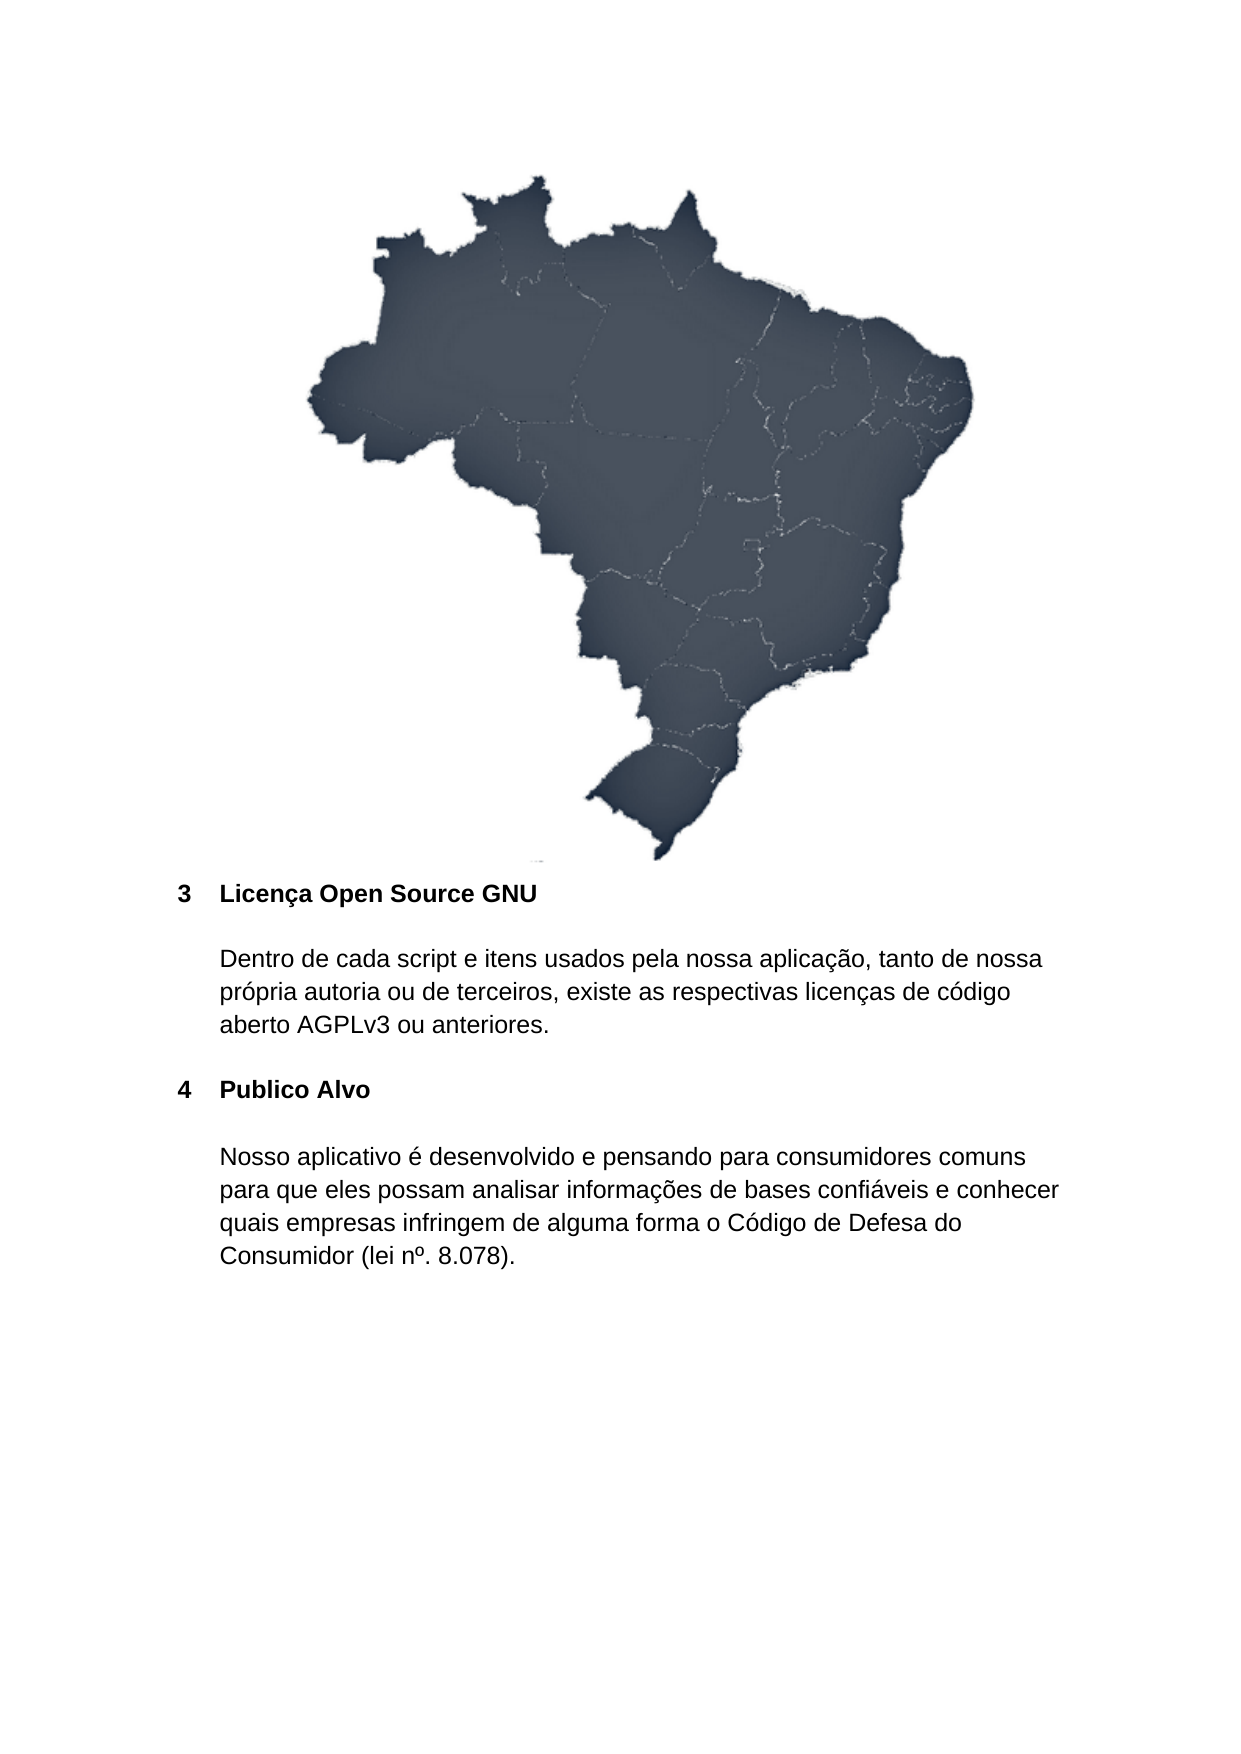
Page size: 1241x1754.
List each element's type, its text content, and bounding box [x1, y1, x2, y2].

picture [300, 147, 983, 875]
list Publico Alvo [177, 1076, 1063, 1104]
list Nosso aplicativo é desenvolvido e pensando para consumidores comuns para que eles possam analisar informações de bases confiáveis e conhecer quais empresas infringem de alguma forma o Código de Defesa do Consumidor (lei nº. 8.078). [219, 1142, 1063, 1269]
list Dentro de cada script e itens usados pela nossa aplicação, tanto de nossa própria autoria ou de terceiros, existe as respectivas licenças de código aberto AGPLv3 ou anteriores. [219, 944, 1063, 1039]
list Licença Open Source GNU [177, 879, 1063, 940]
